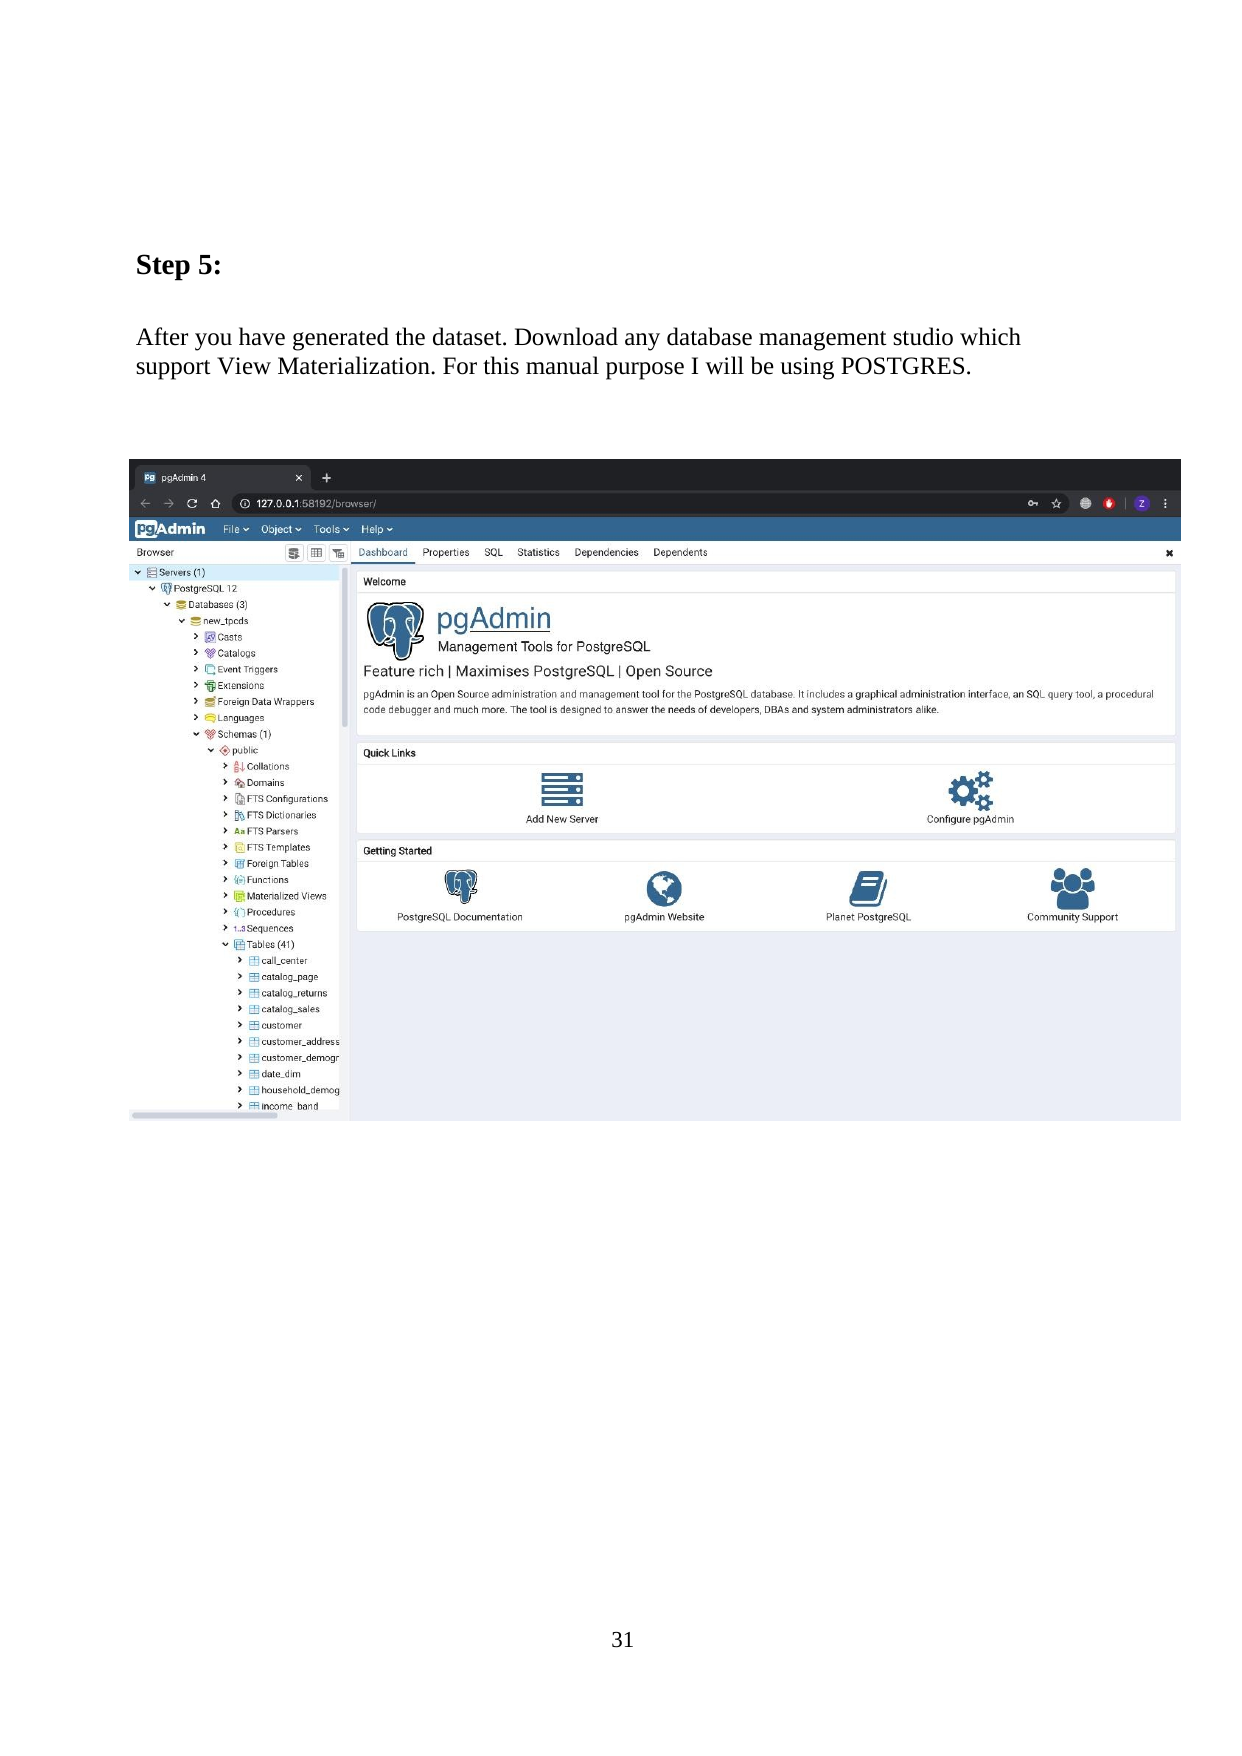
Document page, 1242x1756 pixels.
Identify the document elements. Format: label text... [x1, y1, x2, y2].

subtitle Step 5: [136, 247, 1242, 281]
picture [129, 459, 1181, 1121]
text After you have generated the dataset. Download any database management studio which support View Materialization. For this manual purpose I will be using POSTGRES. [136, 322, 1079, 380]
